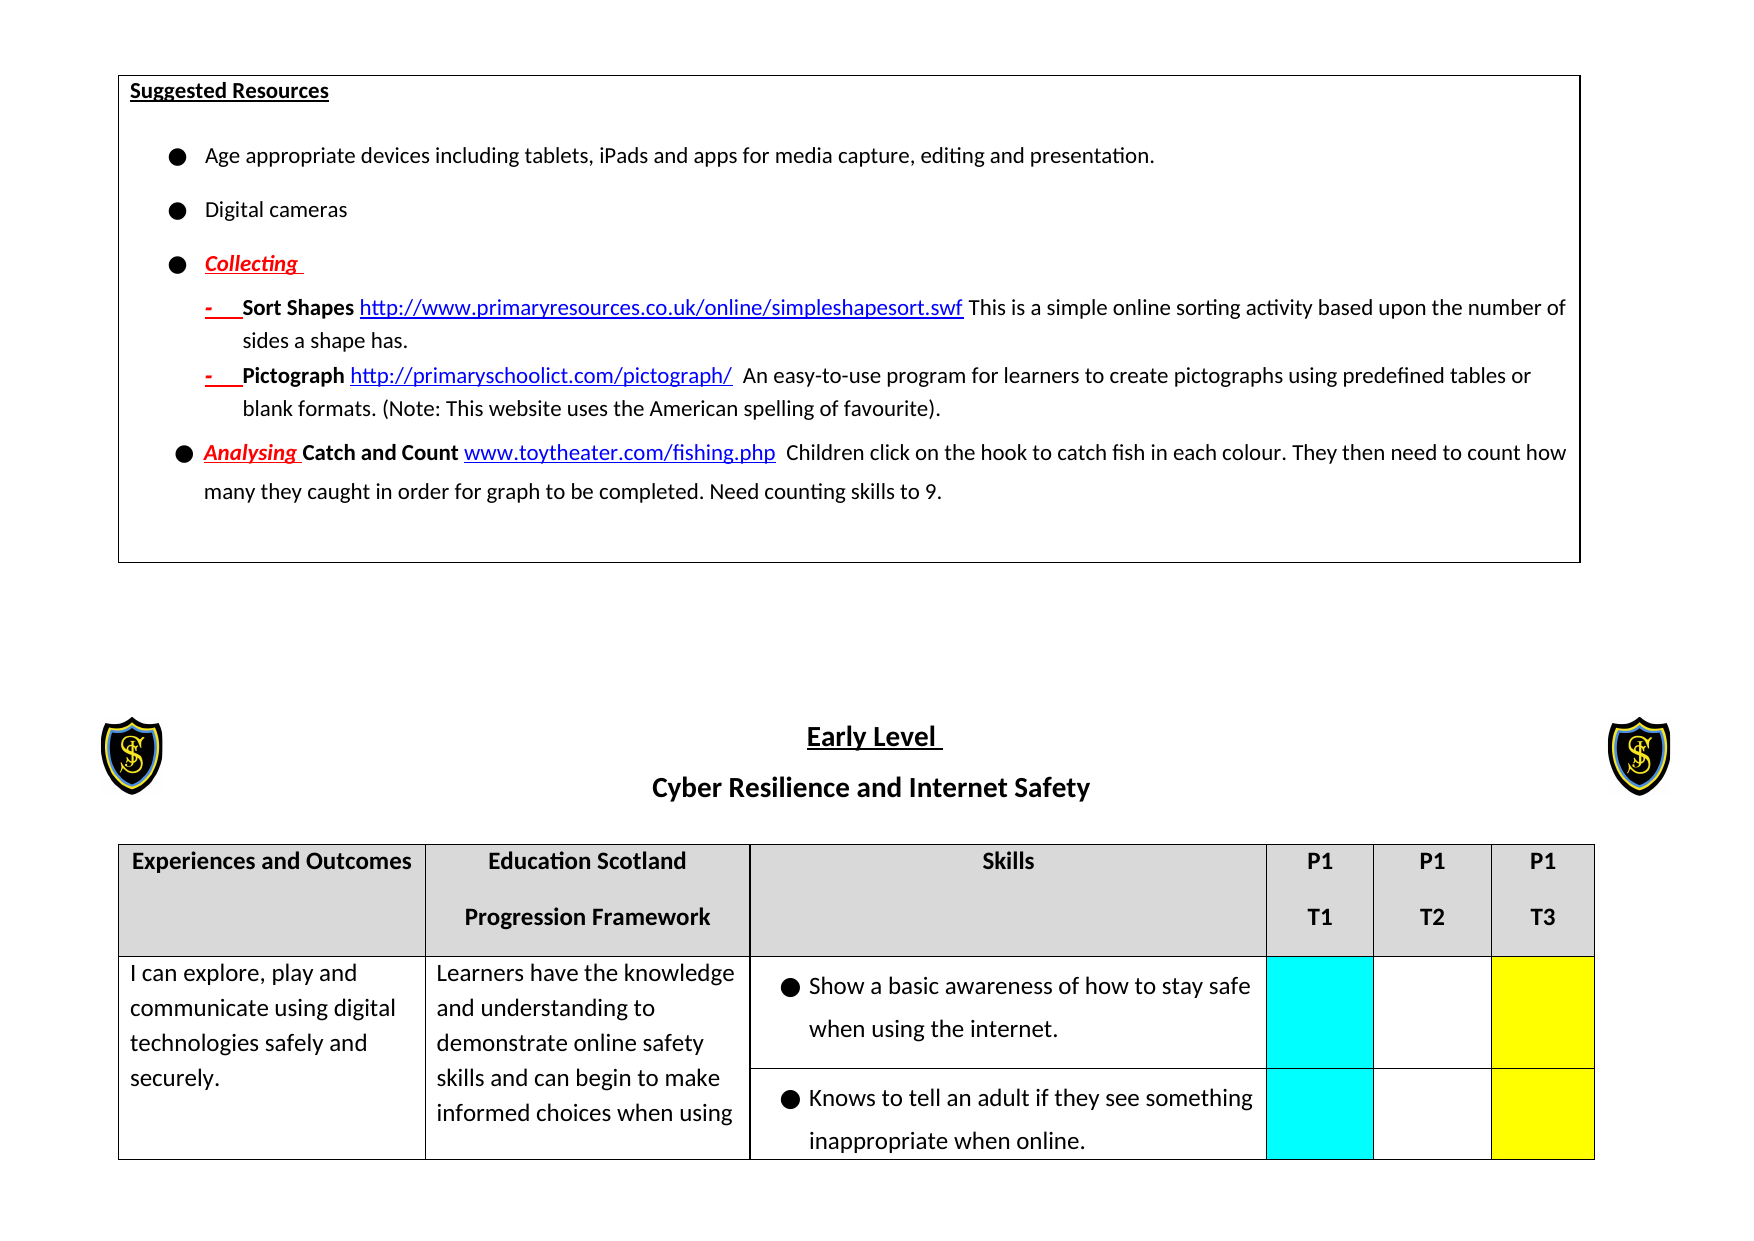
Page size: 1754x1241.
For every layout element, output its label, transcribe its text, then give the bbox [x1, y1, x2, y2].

table_header Experiences and Outcomes [119, 845, 425, 956]
table_cell I can explore, play and communicate using digital technologies safely and securely. TCH 0-03a [119, 957, 425, 1159]
text Cyber Resilience and Internet Safety [118, 769, 1624, 804]
table_cell [1492, 1069, 1594, 1159]
picture [1607, 717, 1671, 796]
table_cell Show a basic awareness of how to stay safe when using the internet. [751, 957, 1266, 1068]
text Early Level [163, 718, 1607, 753]
table_cell [1374, 957, 1491, 1068]
table_cell Learners have the knowledge and understanding to demonstrate online safety skills and can begin to make informed choices when using online technology. Learners can begin to demonstrate an understanding for the need for passwords and pin codes on devices (tablets, smartphones and computers) [426, 957, 749, 1159]
table_cell [1492, 957, 1594, 1068]
table_header P1 T1 [1267, 845, 1373, 956]
table_header P1 T2 [1374, 845, 1491, 956]
table_cell [1374, 1069, 1491, 1159]
table_cell Suggested Resources Age appropriate devices including tablets, iPads and apps for media capture, editing and presentation. Digital cameras Collecting Sort Shapes http://www.primaryresources.co.uk/online/simpleshapesort.swf This is a simple online sorting activity based upon the number of sides a shape has. Pictograph http://primaryschoolict.com/pictograph/ An easy-to-use program for learners to create pictographs using predefined tables or blank formats. (Note: This website uses the American spelling of favourite). Analysing Catch and Count www.toytheater.com/fishing.php Children click on the hook to catch fish in each colour. They then need to count how many they caught in order for graph to be completed. Need counting skills to 9. [119, 76, 1579, 562]
table_cell [1267, 957, 1373, 1068]
table_cell [1267, 1069, 1373, 1159]
picture [100, 717, 163, 795]
table_header P1 T3 [1492, 845, 1594, 956]
table_header Skills [751, 845, 1266, 956]
table_header Education Scotland Progression Framework [426, 845, 749, 956]
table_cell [751, 1069, 1266, 1159]
